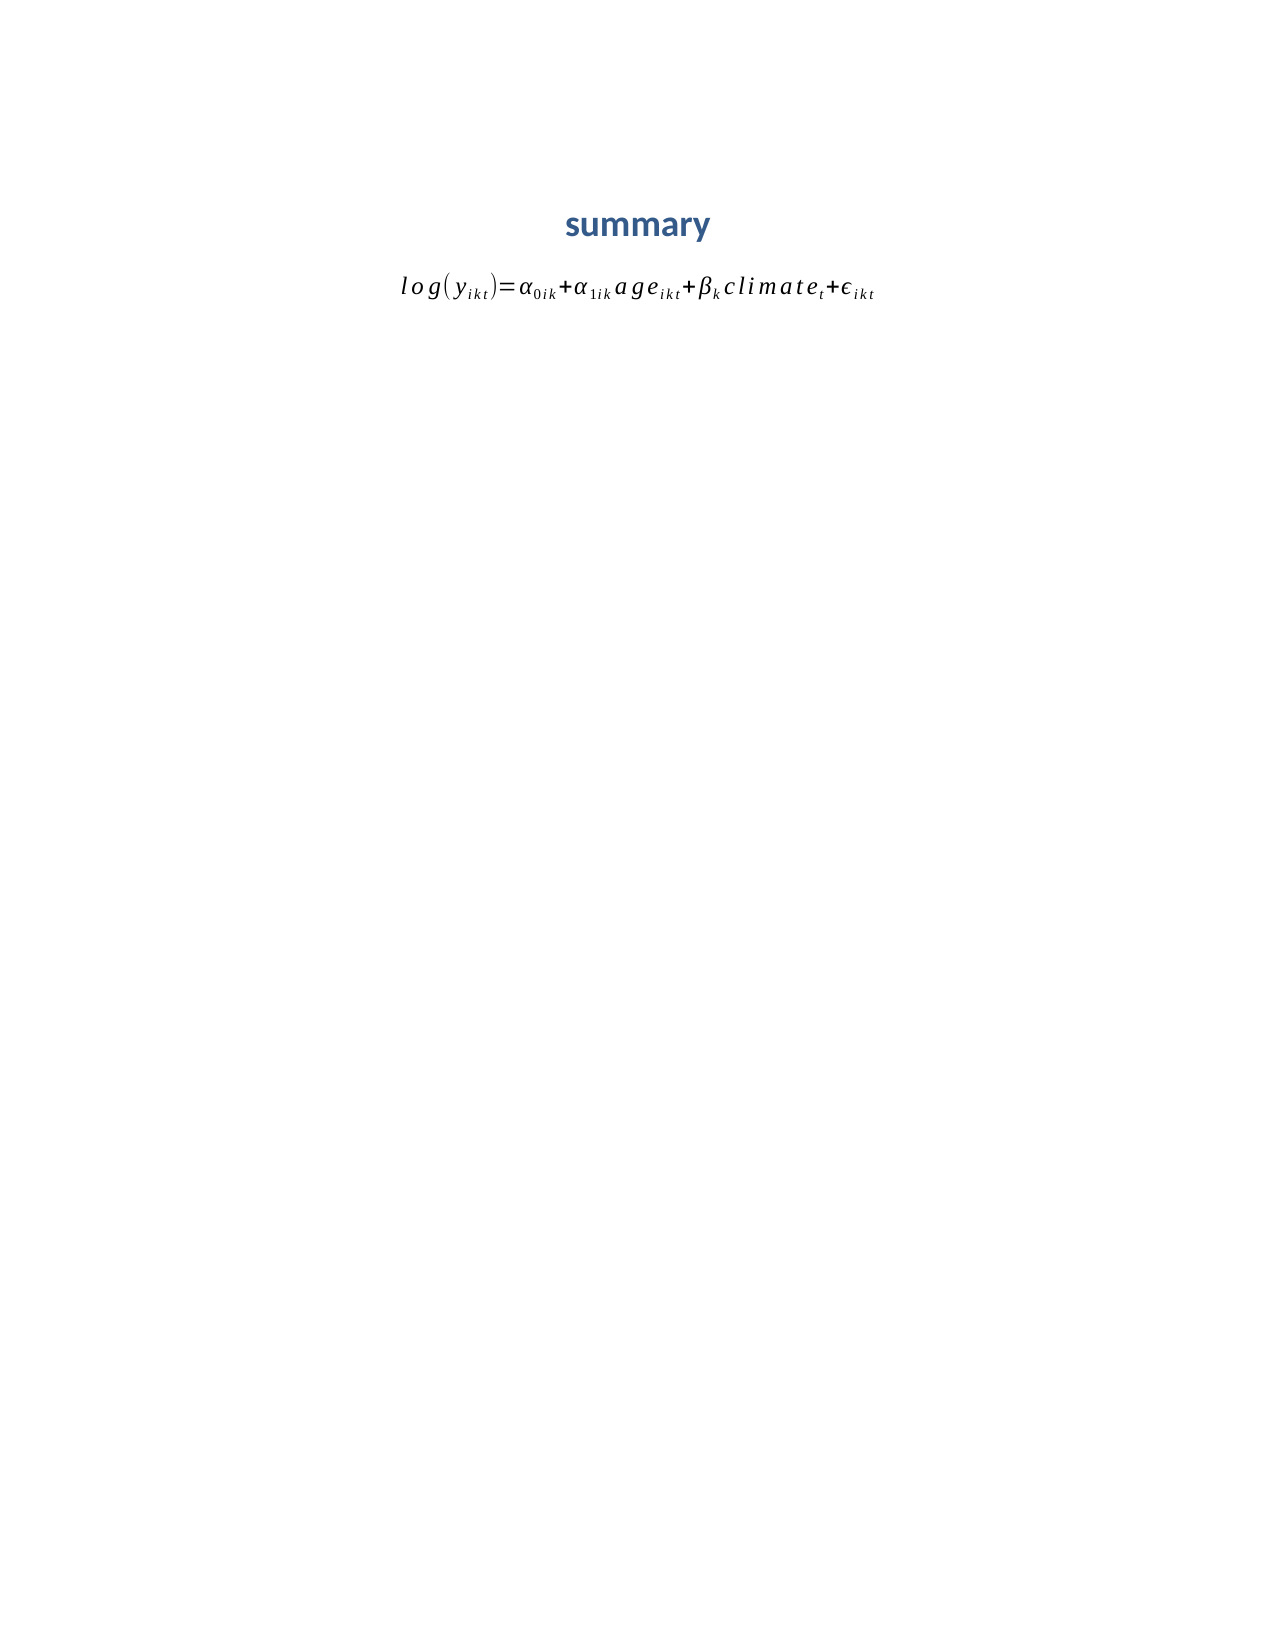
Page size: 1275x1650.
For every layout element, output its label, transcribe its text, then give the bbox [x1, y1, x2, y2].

title summary [150, 200, 1125, 246]
